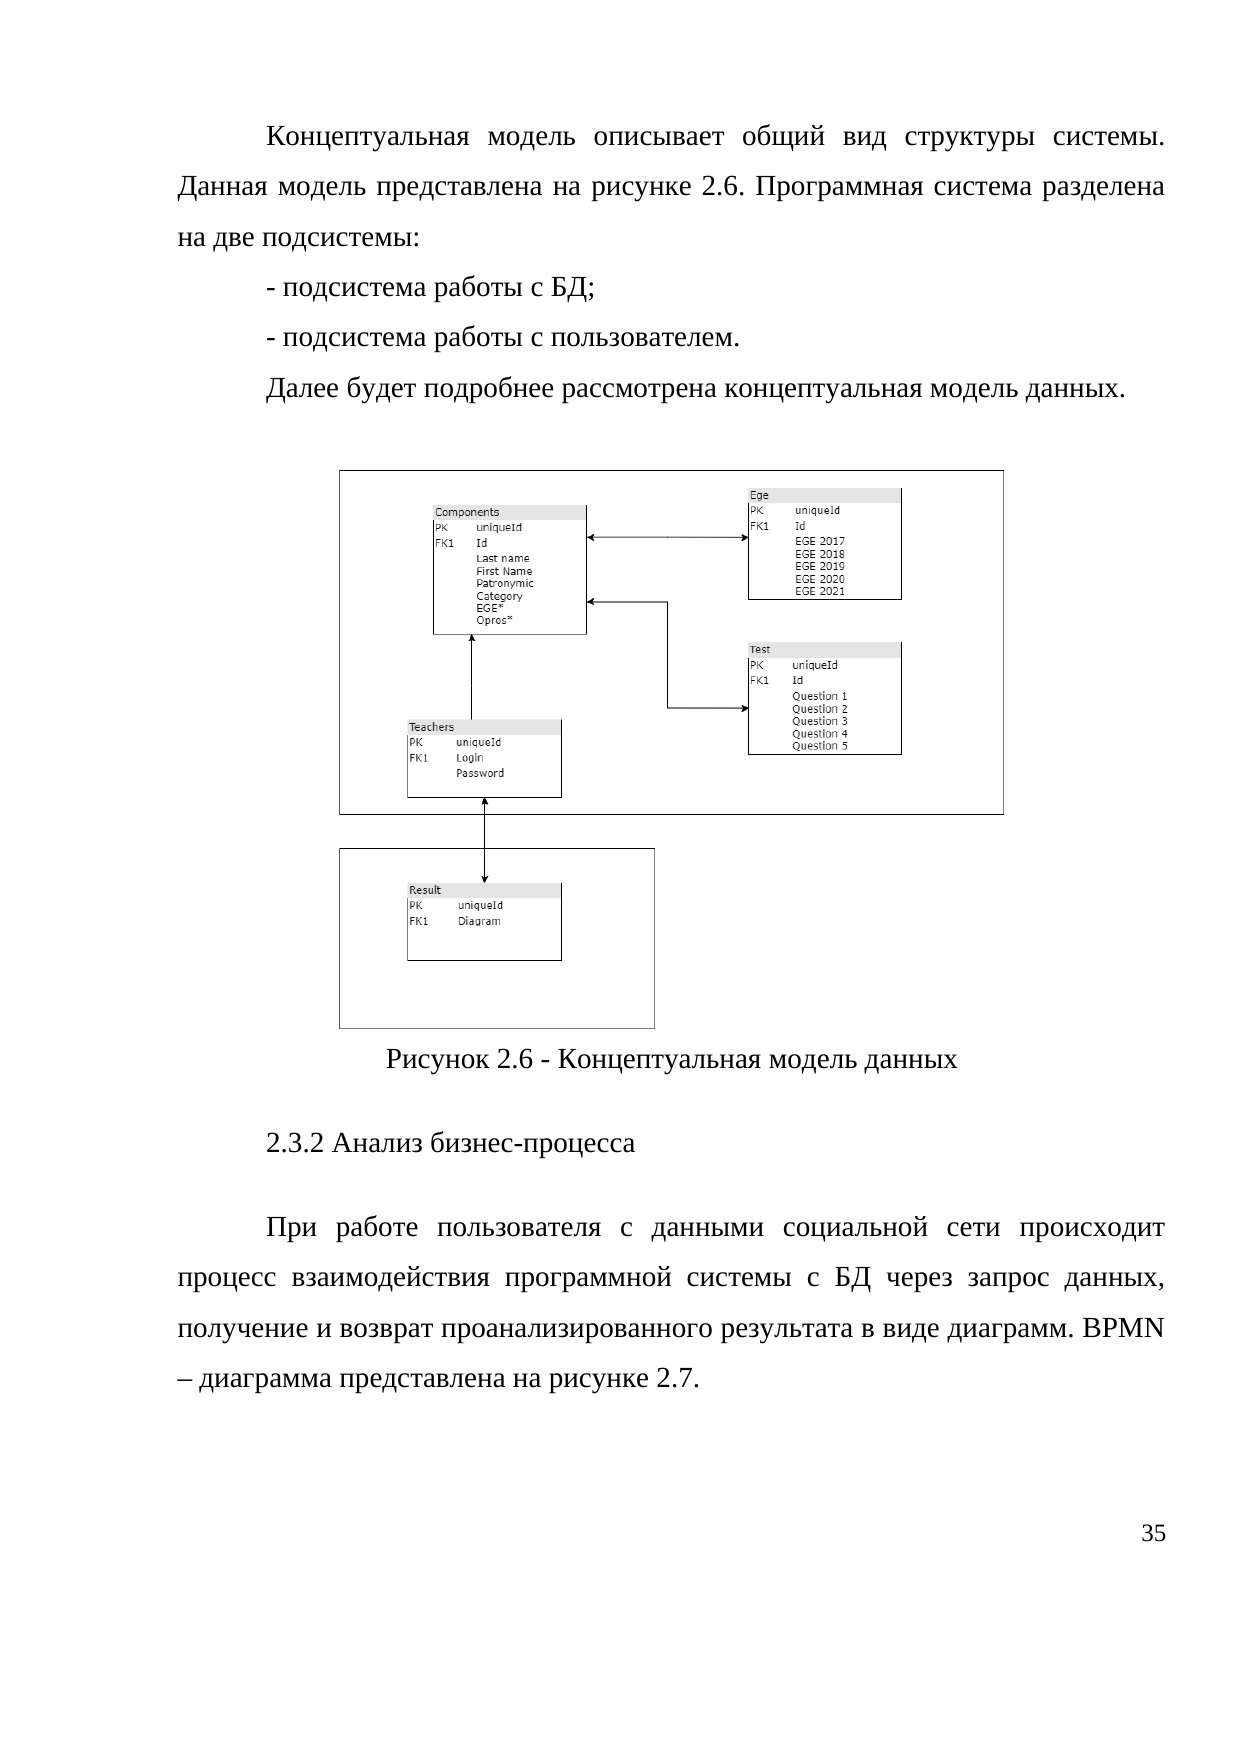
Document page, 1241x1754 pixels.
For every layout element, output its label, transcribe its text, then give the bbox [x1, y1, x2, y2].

text Рисунок 2.6 - Концептуальная модель данных [177, 1041, 1166, 1075]
text - подсистема работы с пользователем. [177, 319, 1166, 353]
text Далее будет подробнее рассмотрена концептуальная модель данных. [177, 370, 1166, 403]
text При работе пользователя с данными социальной сети происходит процесс взаимодействия программной системы с БД через запрос данных, получение и возврат проанализированного результата в виде диаграмм. BPMN – диаграмма представлена на рисунке 2.7. [177, 1209, 1166, 1393]
picture [339, 470, 1004, 1029]
text 2.3.2 Анализ бизнес-процесса [177, 1125, 1166, 1159]
text Концептуальная модель описывает общий вид структуры системы. Данная модель представлена на рисунке 2.6. Программная система разделена на две подсистемы: [177, 118, 1166, 252]
text - подсистема работы с БД; [177, 269, 1166, 303]
